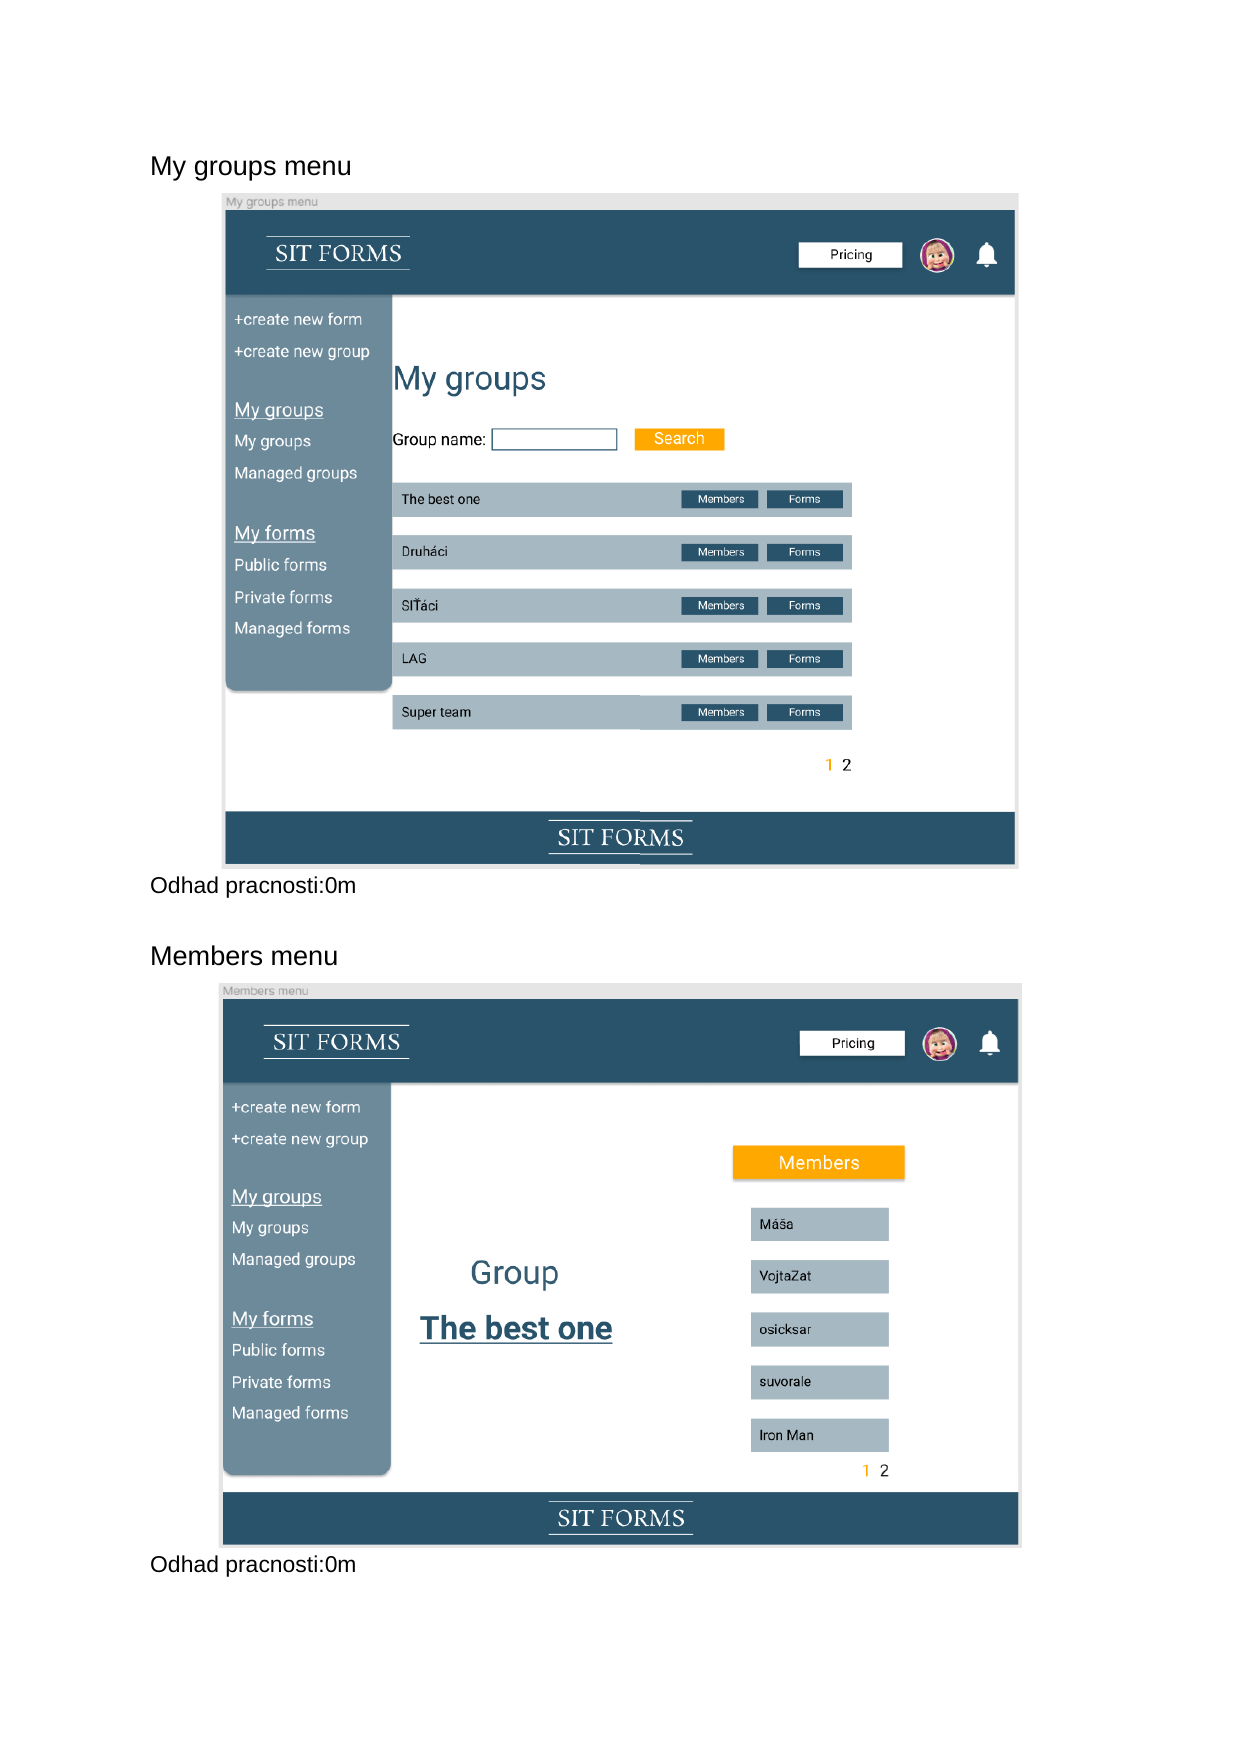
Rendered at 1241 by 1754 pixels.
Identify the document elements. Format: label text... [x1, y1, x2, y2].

text Odhad pracnosti:0m [150, 872, 1090, 898]
subtitle My groups menu [150, 150, 1090, 181]
subtitle Members menu [150, 940, 1090, 971]
picture [221, 193, 1019, 869]
picture [218, 983, 1022, 1548]
text Odhad pracnosti:0m [150, 1551, 1090, 1578]
